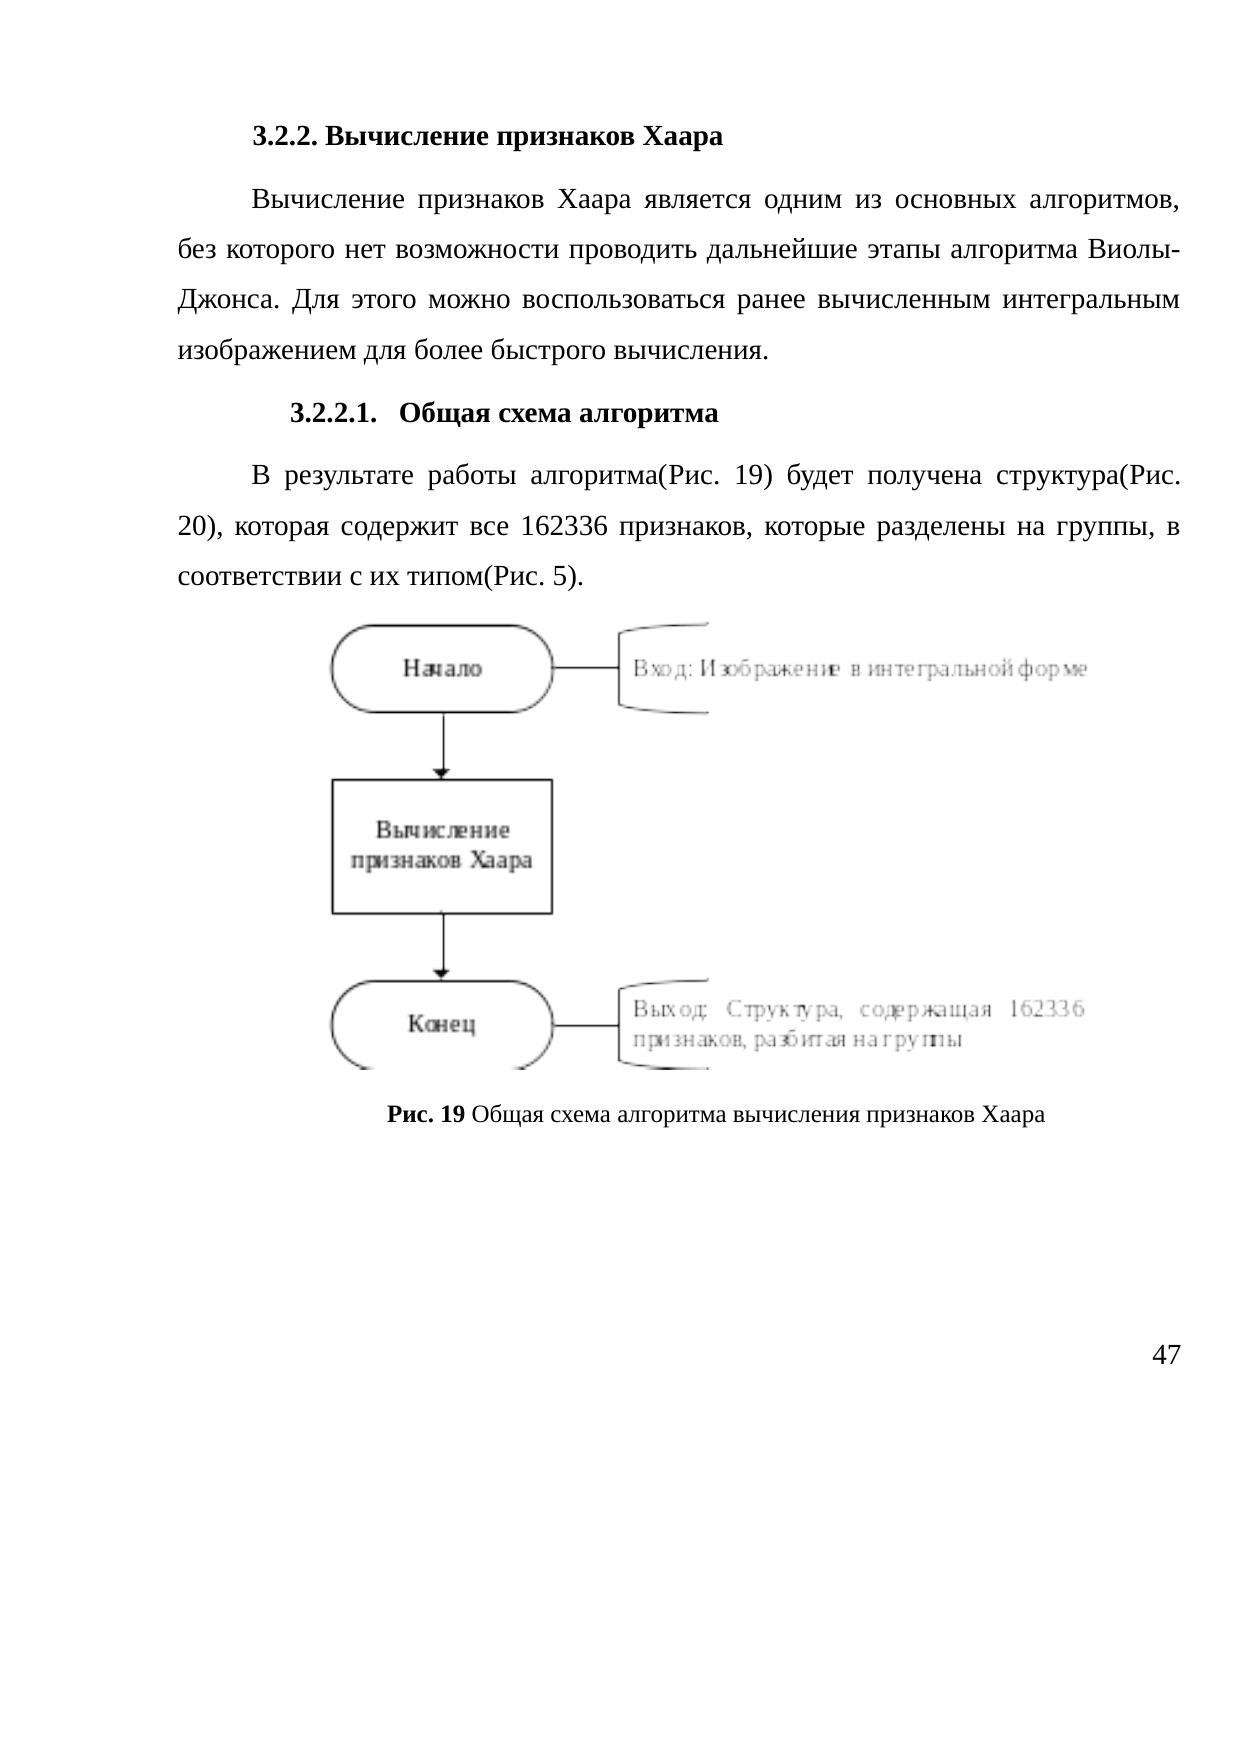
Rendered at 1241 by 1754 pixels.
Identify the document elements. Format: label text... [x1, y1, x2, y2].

text Рис. 19 Общая схема алгоритма вычисления признаков Хаара [177, 1099, 1181, 1127]
subtitle Общая схема алгоритма [290, 395, 1181, 428]
text В результате работы алгоритма(Рис. 19) будет получена структура(Рис. 20), которая содержит все 162336 признаков, которые разделены на группы, в соответствии с их типом(Рис. 5). [177, 457, 1181, 592]
subtitle Вычисление признаков Хаара [252, 118, 1181, 152]
text Вычисление признаков Хаара является одним из основных алгоритмов, без которого нет возможности проводить дальнейшие этапы алгоритма Виолы-Джонса. Для этого можно воспользоваться ранее вычисленным интегральным изображением для более быстрого вычисления. [177, 181, 1181, 365]
